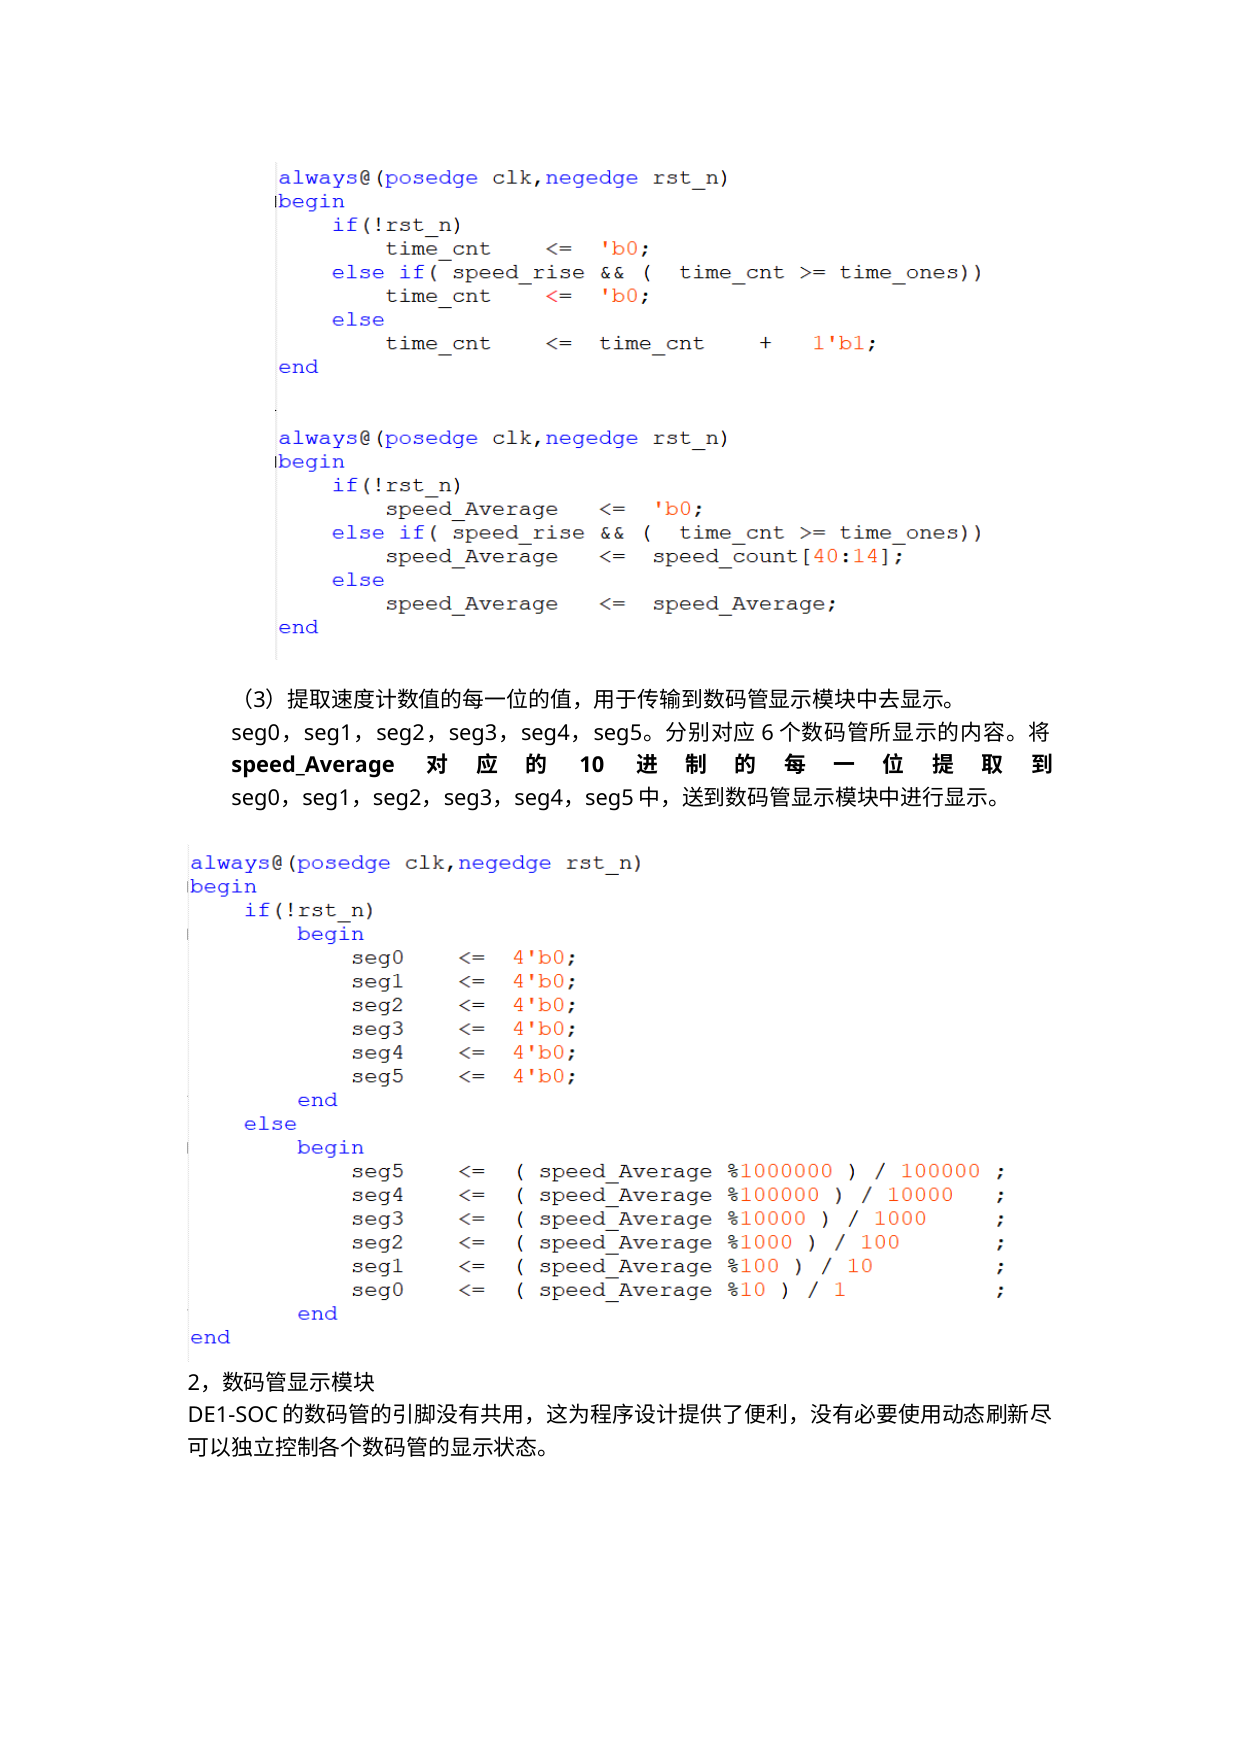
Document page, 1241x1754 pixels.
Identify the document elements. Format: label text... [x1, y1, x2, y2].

picture [275, 162, 1027, 660]
list 数码管显示模块 [187, 1364, 1053, 1397]
list seg0，seg1，seg2，seg3，seg4，seg5。分别对应6个数码管所显示的内容。将speed_Average对应的10进制的每一位提取到seg0，seg1，seg2，seg3，seg4，seg5中，送到数码管显示模块中进行显示。 [231, 714, 1053, 812]
list DE1-SOC的数码管的引脚没有共用，这为程序设计提供了便利，没有必要使用动态刷新尽可以独立控制各个数码管的显示状态。 [187, 1397, 1053, 1462]
picture [187, 844, 1053, 1362]
list 提取速度计数值的每一位的值，用于传输到数码管显示模块中去显示。 [231, 682, 1053, 714]
